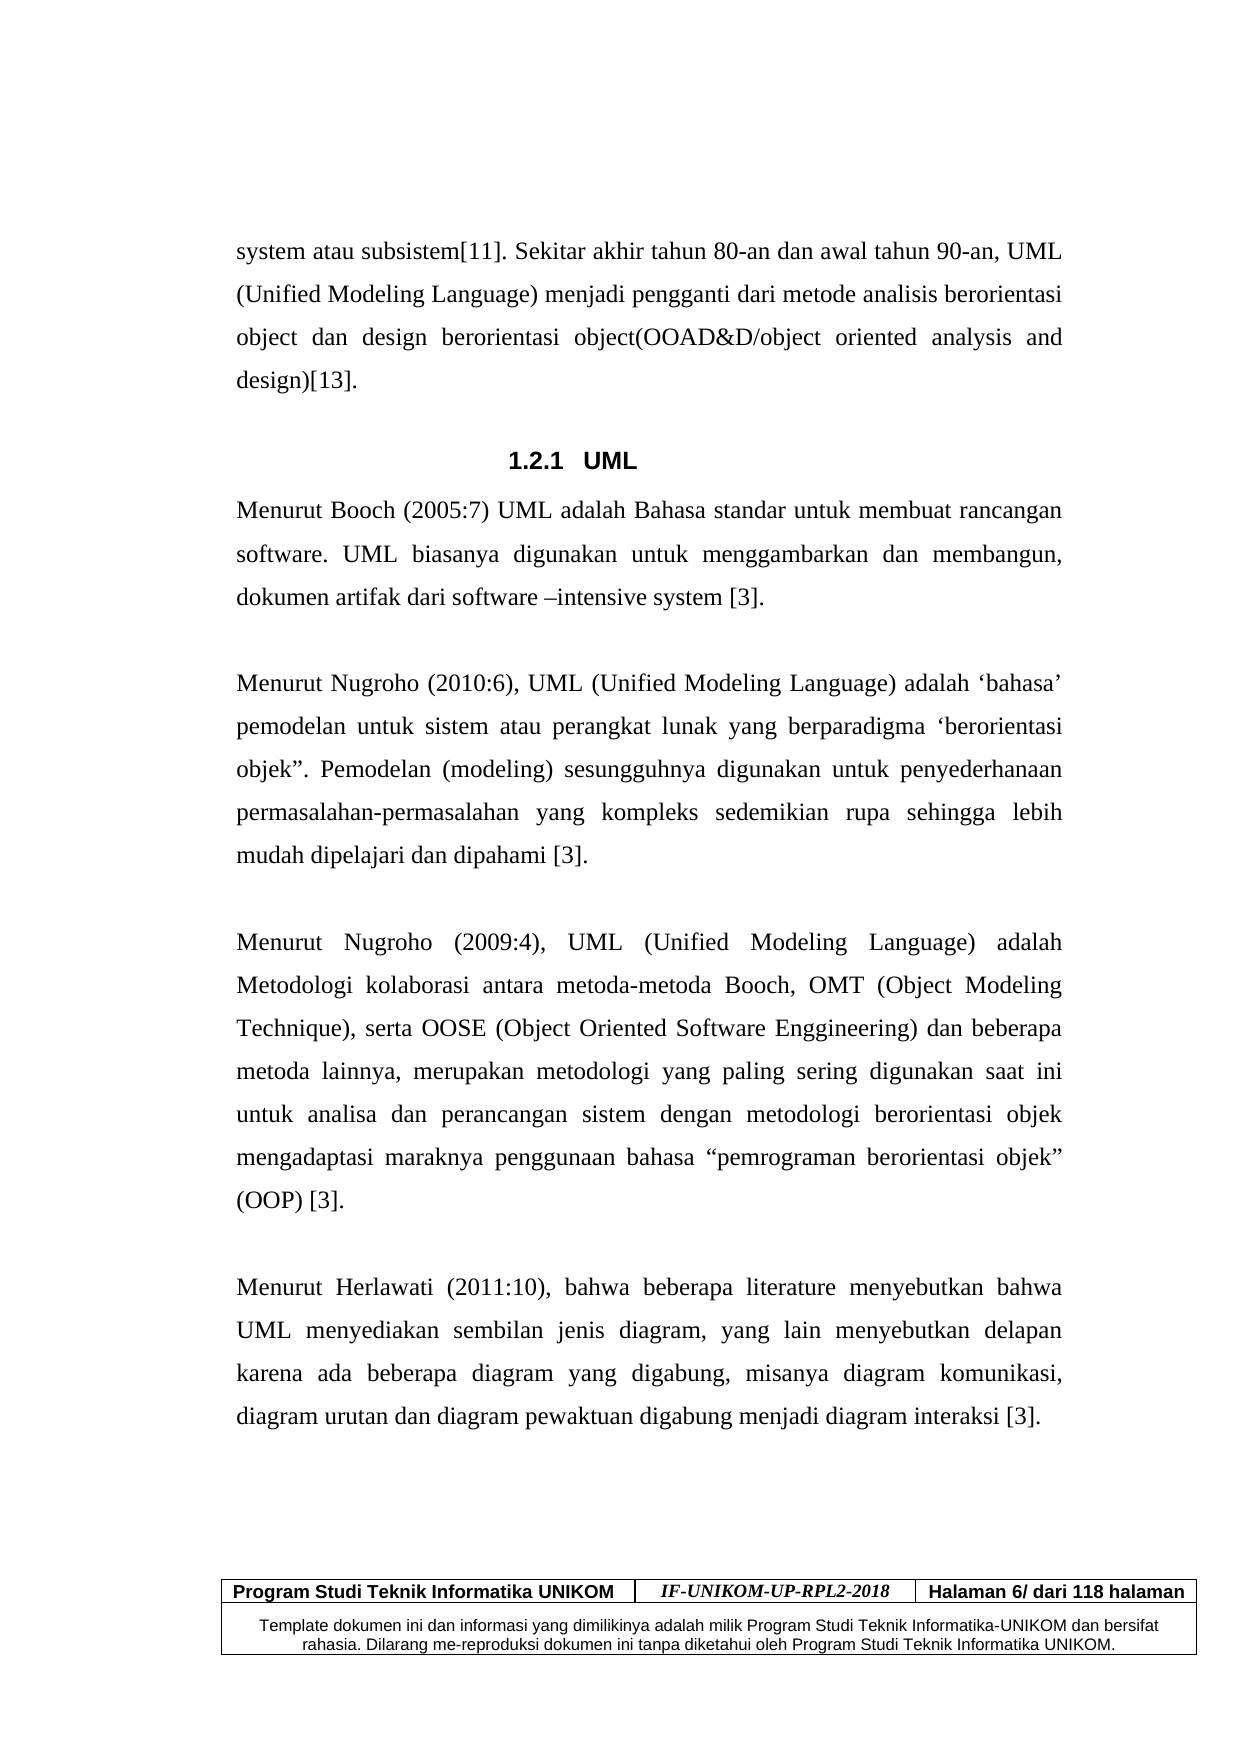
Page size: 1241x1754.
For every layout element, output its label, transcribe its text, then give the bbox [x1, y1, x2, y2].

text Menurut Booch (2005:7) UML adalah Bahasa standar untuk membuat rancangan software. UML biasanya digunakan untuk menggambarkan dan membangun, dokumen artifak dari software –intensive system [3]. [236, 496, 1063, 611]
text Menurut Nugroho (2010:6), UML (Unified Modeling Language) adalah ‘bahasa’ pemodelan untuk sistem atau perangkat lunak yang berparadigma ‘berorientasi objek”. Pemodelan (modeling) sesungguhnya digunakan untuk penyederhanaan permasalahan-permasalahan yang kompleks sedemikian rupa sehingga lebih mudah dipelajari dan dipahami [3]. [236, 668, 1063, 869]
subtitle UML [508, 446, 1063, 475]
text Menurut Herlawati (2011:10), bahwa beberapa literature menyebutkan bahwa UML menyediakan sembilan jenis diagram, yang lain menyebutkan delapan karena ada beberapa diagram yang digabung, misanya diagram komunikasi, diagram urutan dan diagram pewaktuan digabung menjadi diagram interaksi [3]. [236, 1272, 1063, 1430]
text Menurut Nugroho (2009:4), UML (Unified Modeling Language) adalah Metodologi kolaborasi antara metoda-metoda Booch, OMT (Object Modeling Technique), serta OOSE (Object Oriented Software Enggineering) dan beberapa metoda lainnya, merupakan metodologi yang paling sering digunakan saat ini untuk analisa dan perancangan sistem dengan metodologi berorientasi objek mengadaptasi maraknya penggunaan bahasa “pemrograman berorientasi objek” (OOP) [3]. [236, 927, 1063, 1214]
